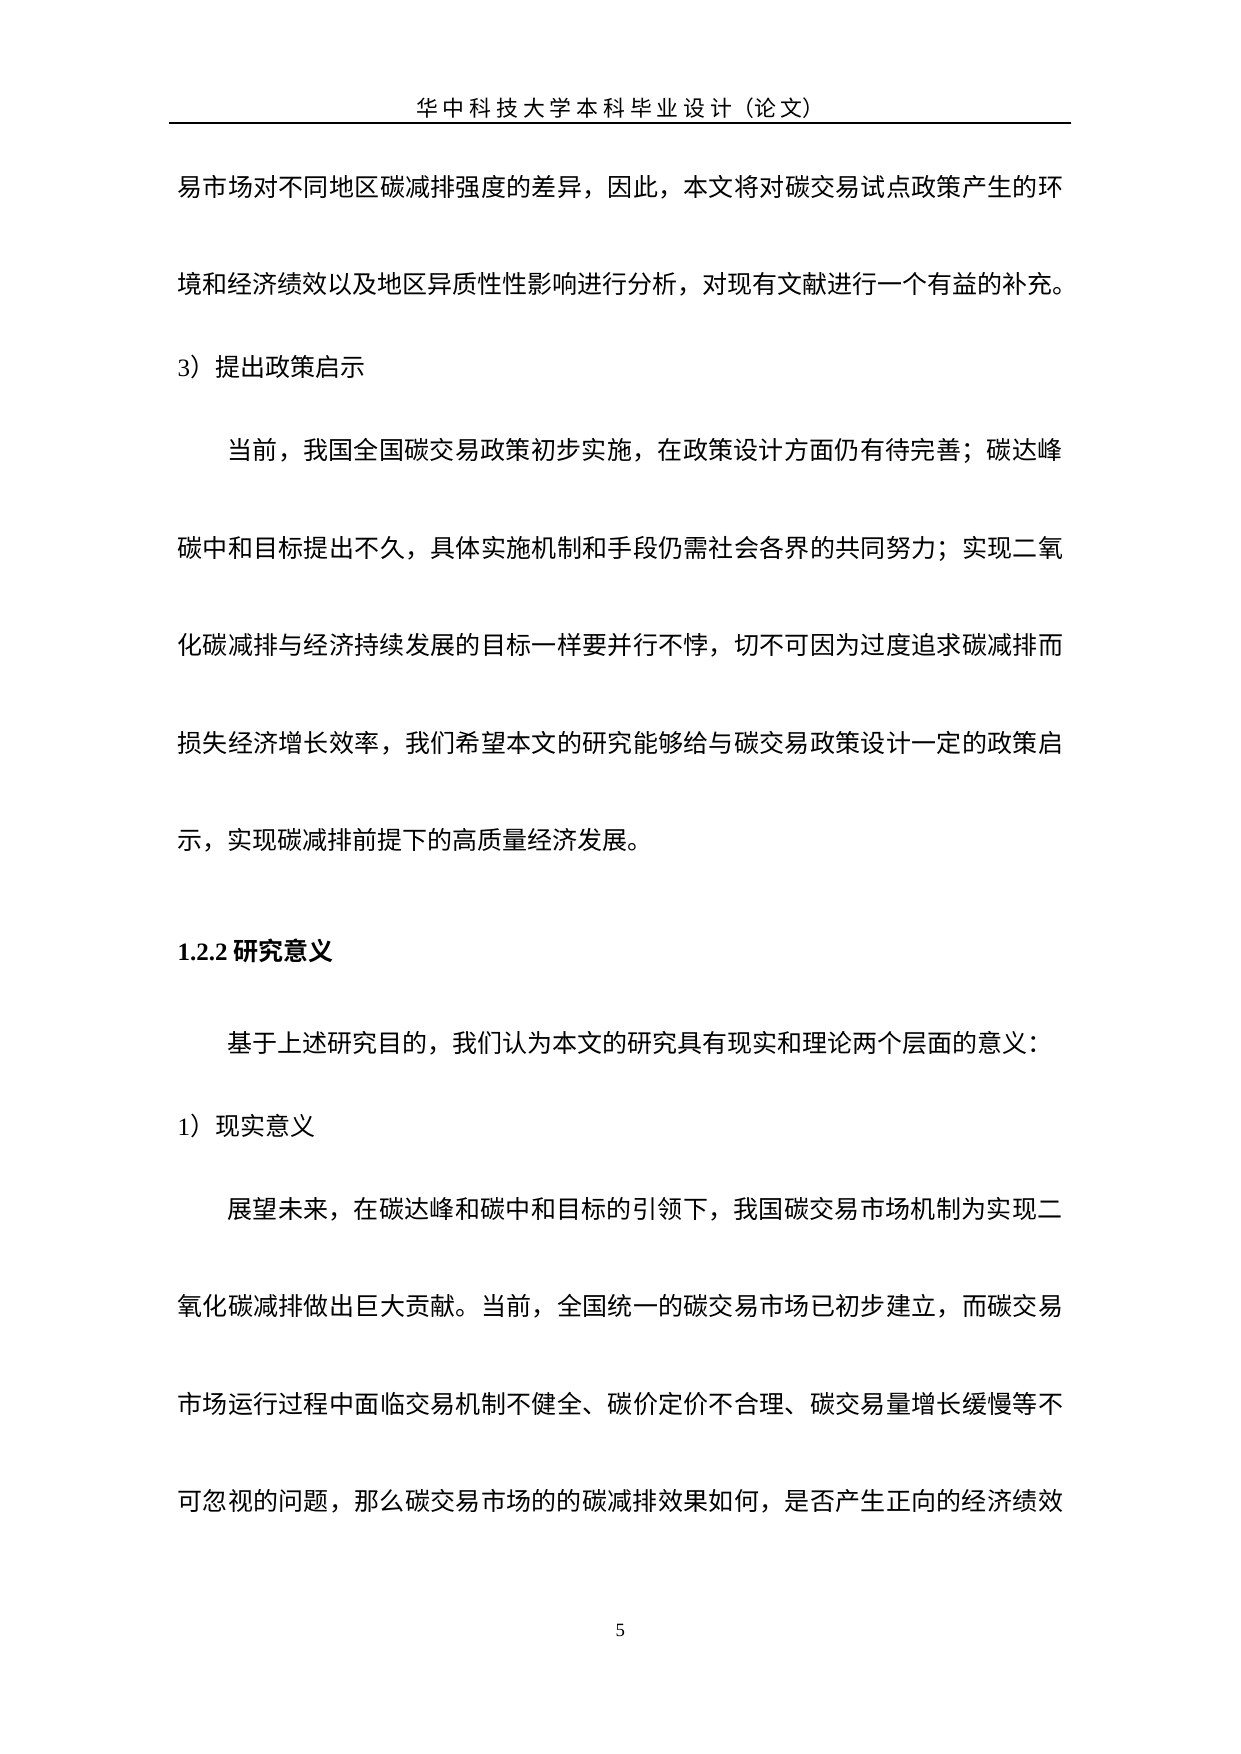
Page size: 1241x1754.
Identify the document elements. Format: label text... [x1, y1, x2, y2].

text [177, 153, 1063, 315]
text 基于上述研究目的，我们认为本文的研究具有现实和理论两个层面的意义： [177, 1009, 1063, 1074]
text 1）现实意义 [177, 1092, 1063, 1157]
text 3）提出政策启示 [177, 333, 1063, 398]
subtitle 1.2.2 研究意义 [177, 917, 1063, 982]
text 当前，我国全国碳交易政策初步实施，在政策设计方面仍有待完善；碳达峰碳中和目标提出不久，具体实施机制和手段仍需社会各界的共同努力；实现二氧化碳减排与经济持续发展的目标一样要并行不悖，切不可因为过度追求碳减排而损失经济增长效率，我们希望本文的研究能够给与碳交易政策设计一定的政策启示，实现碳减排前提下的高质量经济发展。 [177, 416, 1063, 871]
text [177, 1175, 1063, 1532]
